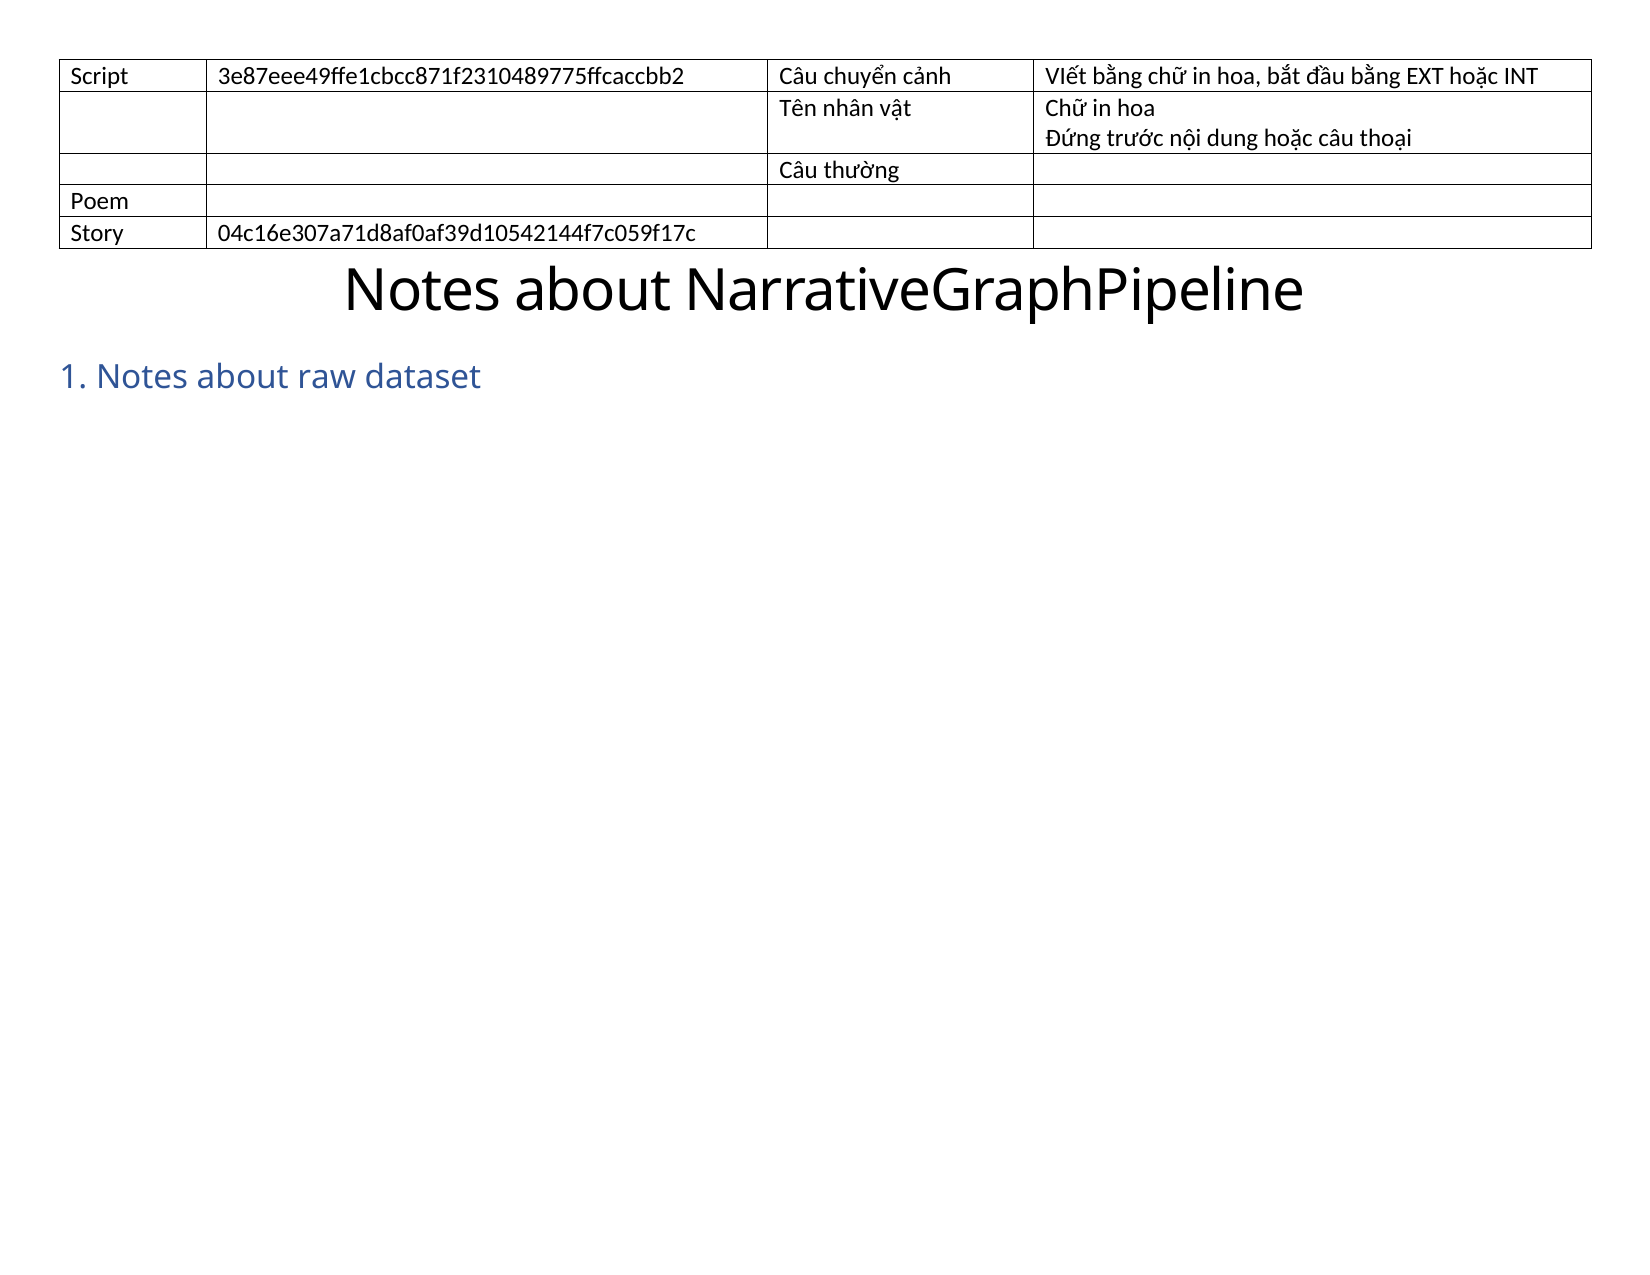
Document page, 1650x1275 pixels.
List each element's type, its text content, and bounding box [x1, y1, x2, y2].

table_cell [768, 185, 1033, 216]
table_header VIết bằng chữ in hoa, bắt đầu bằng EXT hoặc INT [1034, 60, 1591, 91]
table_cell Tên nhân vật [768, 92, 1033, 153]
table_cell 04c16e307a71d8af0af39d10542144f7c059f17c [207, 217, 767, 247]
table_cell Chữ in hoa Đứng trước nội dung hoặc câu thoại [1034, 92, 1591, 153]
table_header 3e87eee49ffe1cbcc871f2310489775ffcaccbb2 [207, 60, 767, 91]
table_header Script [60, 60, 206, 91]
title Notes about NarrativeGraphPipeline [59, 249, 1591, 328]
table_cell [1034, 217, 1591, 247]
table_cell [207, 92, 767, 153]
table_cell Poem [60, 185, 206, 216]
table_cell [768, 217, 1033, 247]
table_cell Story [60, 217, 206, 247]
table_cell [1034, 154, 1591, 184]
table_cell [1034, 185, 1591, 216]
table_cell [60, 92, 206, 153]
table_cell [207, 185, 767, 216]
table_header Câu chuyển cảnh [768, 60, 1033, 91]
table_cell Câu thường [768, 154, 1033, 184]
table_cell [60, 154, 206, 184]
subtitle 1. Notes about raw dataset [59, 353, 1591, 398]
table_cell [207, 154, 767, 184]
